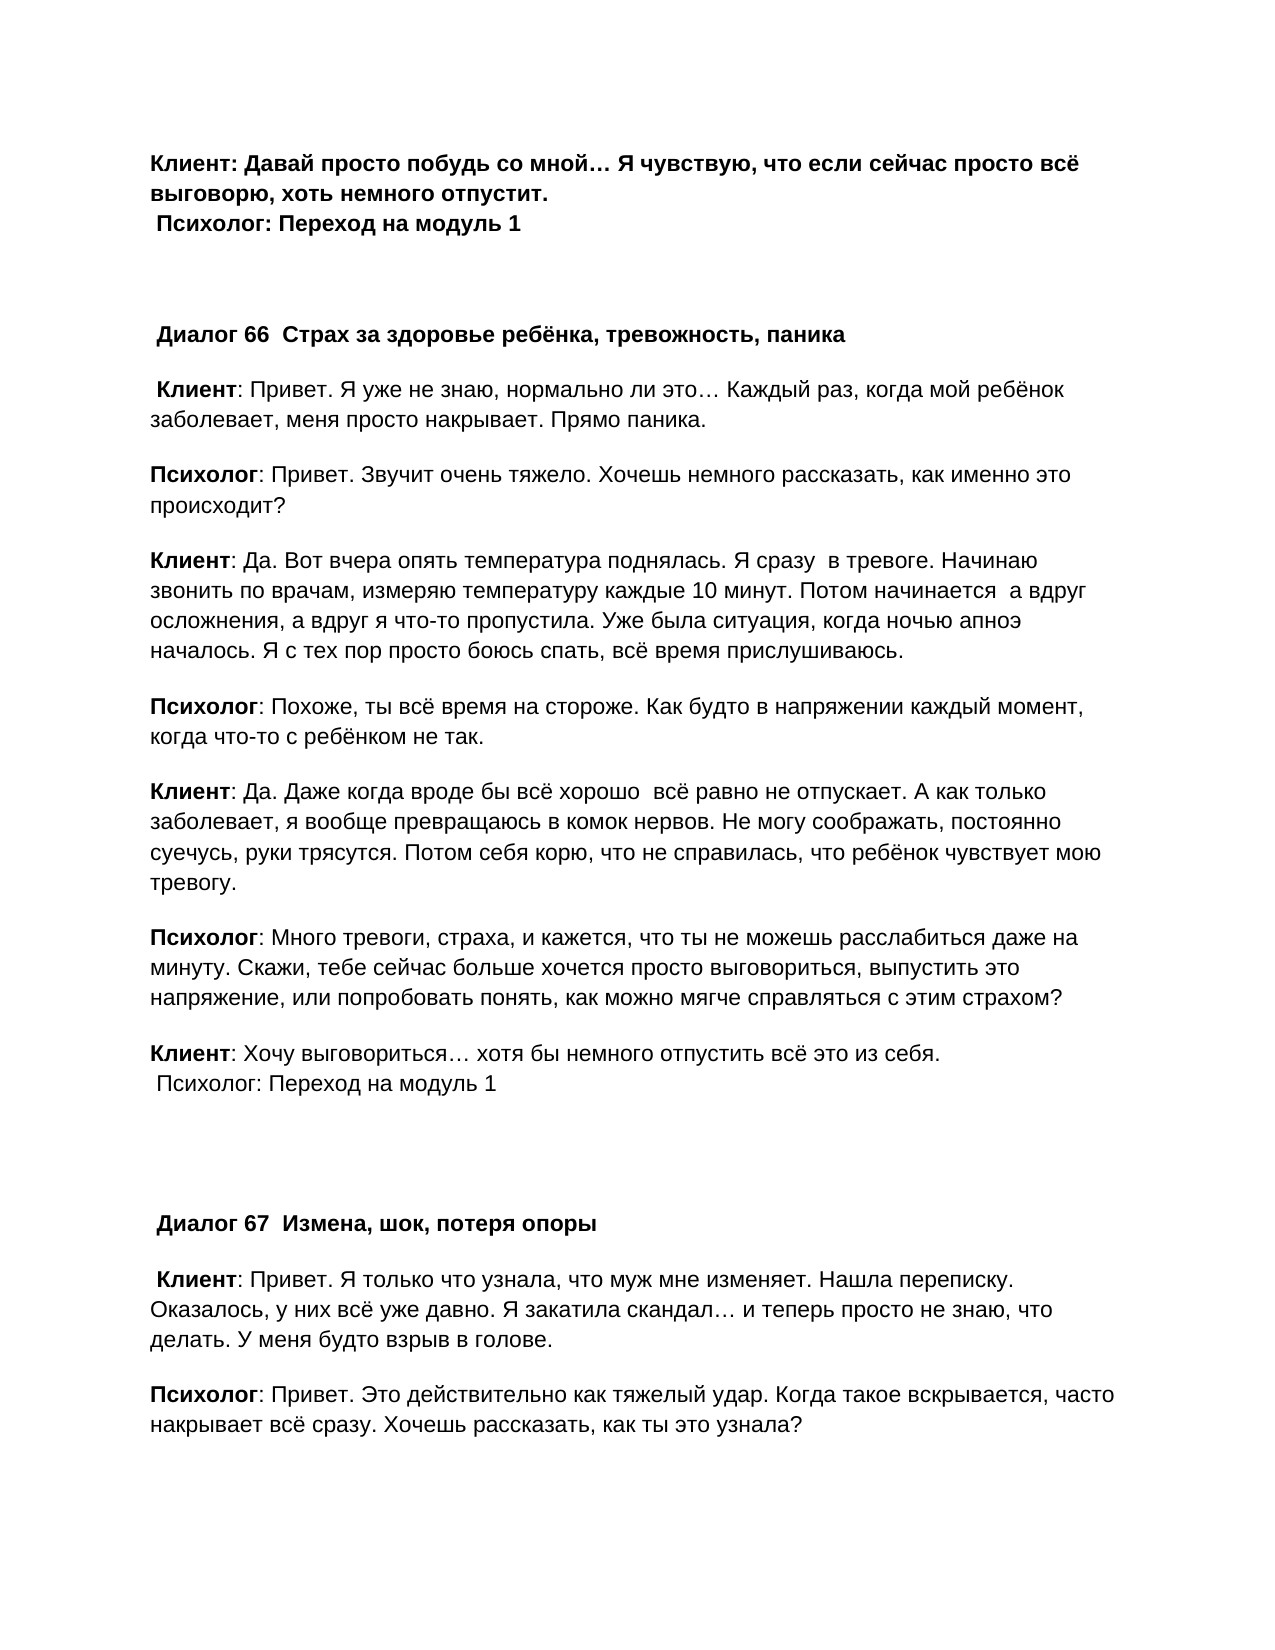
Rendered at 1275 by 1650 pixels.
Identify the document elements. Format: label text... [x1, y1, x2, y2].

text Клиент: Да. Вот вчера опять температура поднялась. Я сразу в тревоге. Начинаю звонить по врачам, измеряю температуру каждые 10 минут. Потом начинается а вдруг осложнения, а вдруг я что-то пропустила. Уже была ситуация, когда ночью апноэ началось. Я с тех пор просто боюсь спать, всё время прислушиваюсь. [150, 547, 1125, 664]
text Психолог: Привет. Звучит очень тяжело. Хочешь немного рассказать, как именно это происходит? [150, 461, 1125, 518]
text Диалог 66 Страх за здоровье ребёнка, тревожность, паника [150, 321, 1125, 347]
text Клиент: Привет. Я только что узнала, что муж мне изменяет. Нашла переписку. Оказалось, у них всё уже давно. Я закатила скандал… и теперь просто не знаю, что делать. У меня будто взрыв в голове. [150, 1266, 1125, 1352]
text Клиент: Привет. Я уже не знаю, нормально ли это… Каждый раз, когда мой ребёнок заболевает, меня просто накрывает. Прямо паника. [150, 376, 1125, 433]
text Клиент: Да. Даже когда вроде бы всё хорошо всё равно не отпускает. А как только заболевает, я вообще превращаюсь в комок нервов. Не могу соображать, постоянно суечусь, руки трясутся. Потом себя корю, что не справилась, что ребёнок чувствует мою тревогу. [150, 778, 1125, 895]
text Клиент: Хочу выговориться… хотя бы немного отпустить всё это из себя. Психолог: Переход на модуль 1 [150, 1039, 1125, 1096]
text Психолог: Похоже, ты всё время на стороже. Как будто в напряжении каждый момент, когда что-то с ребёнком не так. [150, 693, 1125, 749]
text Клиент: Давай просто побудь со мной… Я чувствую, что если сейчас просто всё выговорю, хоть немного отпустит. Психолог: Переход на модуль 1 [150, 150, 1125, 237]
text Психолог: Много тревоги, страха, и кажется, что ты не можешь расслабиться даже на минуту. Скажи, тебе сейчас больше хочется просто выговориться, выпустить это напряжение, или попробовать понять, как можно мягче справляться с этим страхом? [150, 924, 1125, 1011]
text Диалог 67 Измена, шок, потеря опоры [150, 1210, 1125, 1237]
text Психолог: Привет. Это действительно как тяжелый удар. Когда такое вскрывается, часто накрывает всё сразу. Хочешь рассказать, как ты это узнала? [150, 1381, 1125, 1438]
